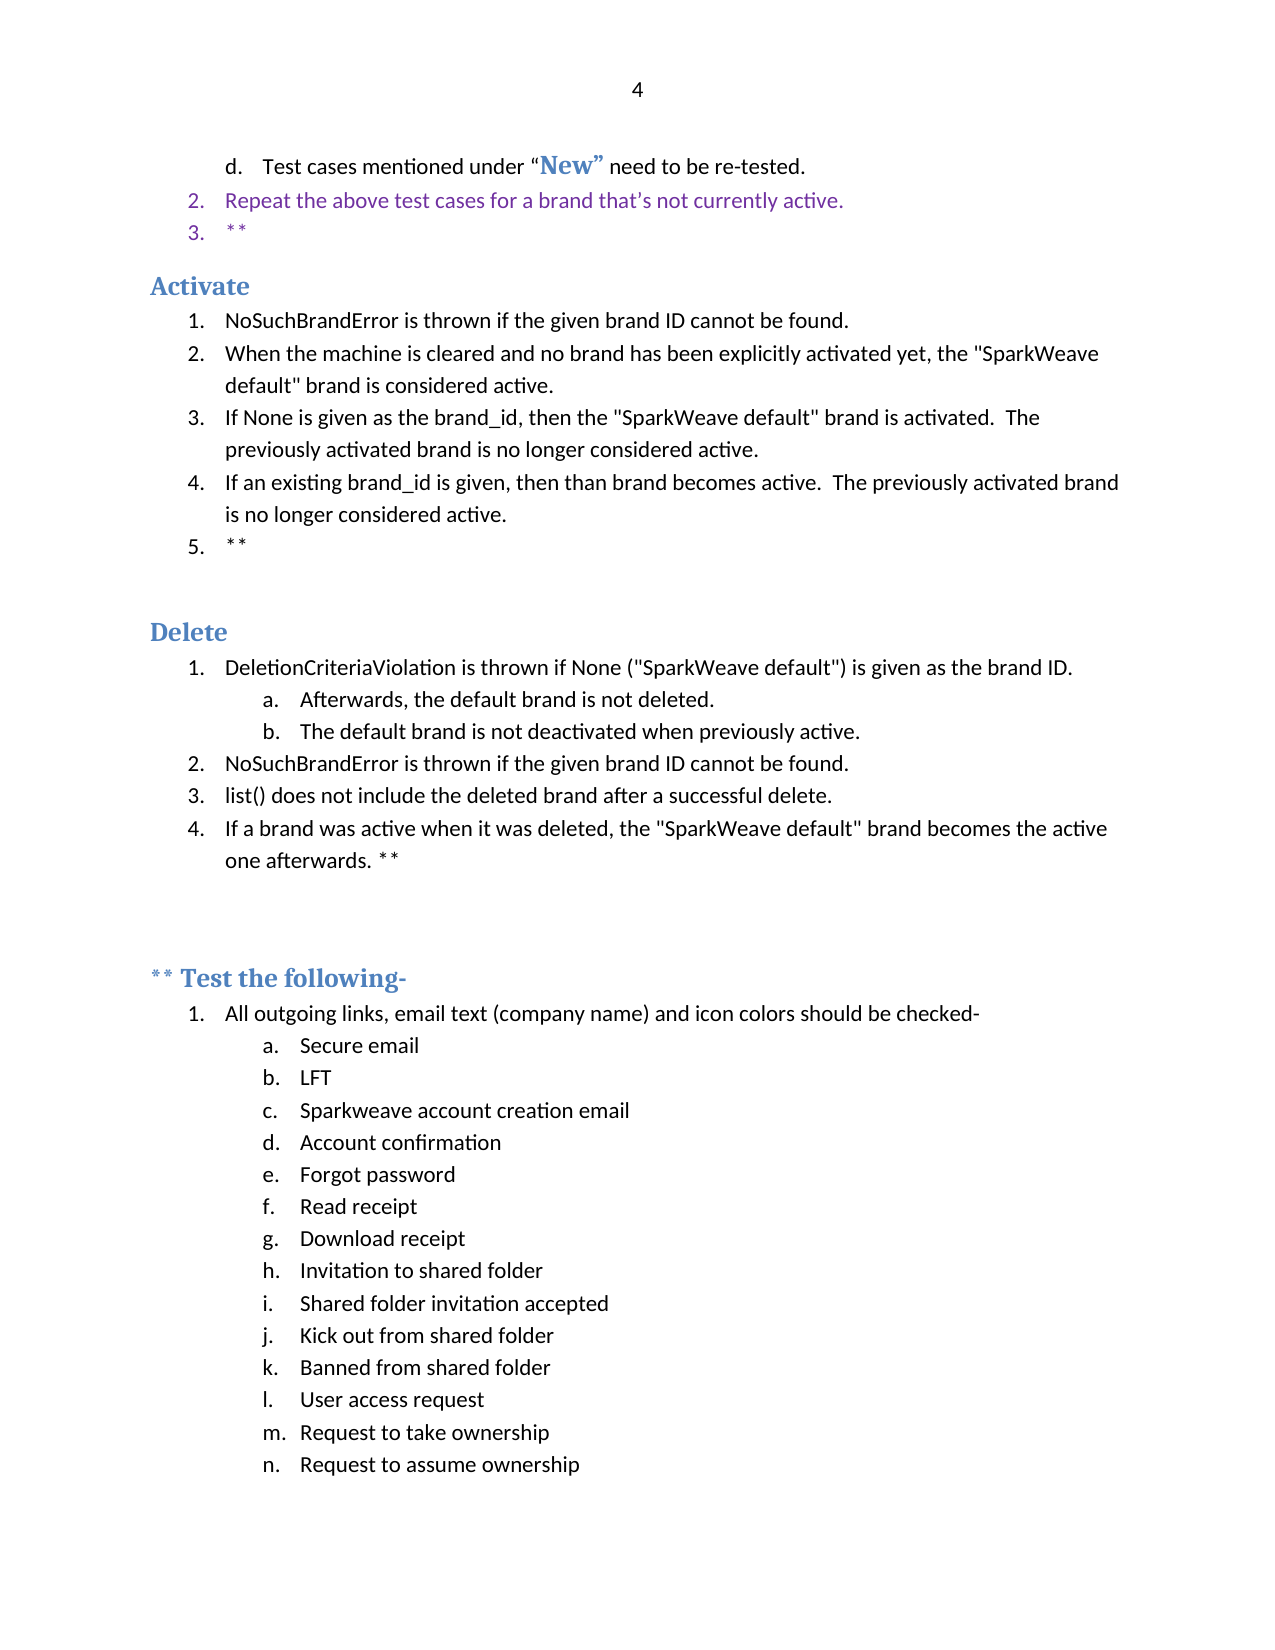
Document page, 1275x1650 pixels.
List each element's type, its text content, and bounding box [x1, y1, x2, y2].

subtitle Activate [150, 271, 1125, 302]
list DeletionCriteriaViolation is thrown if None ("SparkWeave default") is given as the brand ID. [187, 653, 1125, 681]
list NoSuchBrandError is thrown if the given brand ID cannot be found. [187, 749, 1125, 777]
list Request to take ownership [262, 1418, 1125, 1446]
list Sparkweave account creation email [262, 1096, 1125, 1124]
list Shared folder invitation accepted [262, 1289, 1125, 1317]
list All outgoing links, email text (company name) and icon colors should be checked- [187, 999, 1125, 1027]
list If a brand was active when it was deleted, the "SparkWeave default" brand becomes the active one afterwards. ** [187, 814, 1125, 874]
list Kick out from shared folder [262, 1321, 1125, 1349]
list The default brand is not deactivated when previously active. [262, 717, 1125, 745]
list Download receipt [262, 1224, 1125, 1252]
list Forgot password [262, 1160, 1125, 1188]
list NoSuchBrandError is thrown if the given brand ID cannot be found. [187, 307, 1125, 335]
list If an existing brand_id is given, then than brand becomes active. The previously activated brand is no longer considered active. [187, 468, 1125, 528]
list Test cases mentioned under “New” need to be re-tested. [225, 150, 1125, 181]
list Invitation to shared folder [262, 1257, 1125, 1285]
list Request to assume ownership [262, 1450, 1125, 1478]
subtitle ** Test the following- [150, 963, 1125, 994]
subtitle Delete [150, 617, 1125, 648]
list User access request [262, 1385, 1125, 1413]
list Banned from shared folder [262, 1353, 1125, 1381]
list Afterwards, the default brand is not deleted. [262, 685, 1125, 713]
list Account confirmation [262, 1128, 1125, 1156]
list If None is given as the brand_id, then the "SparkWeave default" brand is activated. The previously activated brand is no longer considered active. [187, 403, 1125, 463]
list ** [187, 532, 1125, 560]
list ** [187, 218, 1125, 246]
list Read receipt [262, 1192, 1125, 1220]
list Secure email [262, 1031, 1125, 1059]
list list() does not include the deleted brand after a successful delete. [187, 782, 1125, 810]
list When the machine is cleared and no brand has been explicitly activated yet, the "SparkWeave default" brand is considered active. [187, 339, 1125, 399]
list Repeat the above test cases for a brand that’s not currently active. [187, 186, 1125, 214]
list LFT [262, 1063, 1125, 1092]
